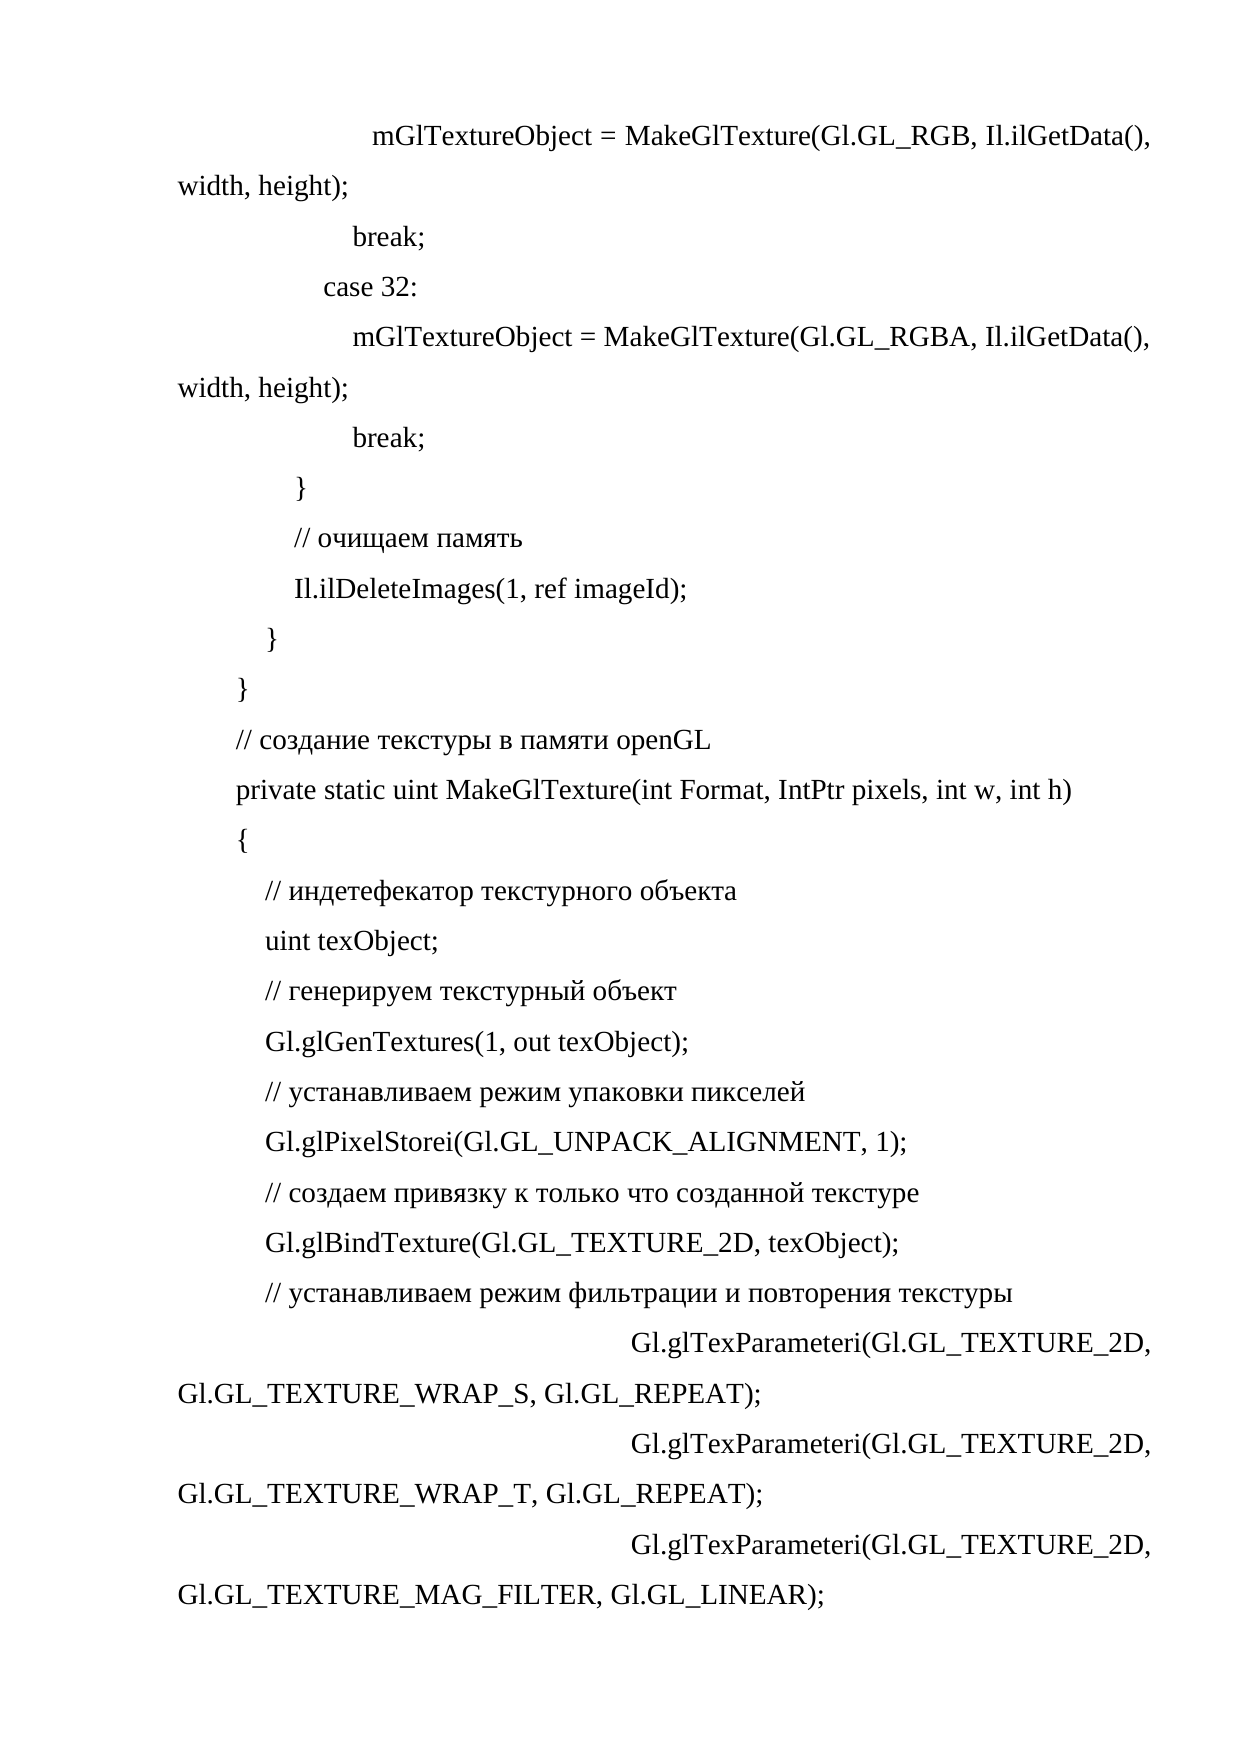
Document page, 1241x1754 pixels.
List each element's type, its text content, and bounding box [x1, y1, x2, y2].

list Gl.glPixelStorei(Gl.GL_UNPACK_ALIGNMENT, 1); [177, 1124, 1152, 1158]
list mGlTextureObject = MakeGlTexture(Gl.GL_RGB, Il.ilGetData(), width, height); [177, 118, 1152, 202]
list Gl.glBindTexture(Gl.GL_TEXTURE_2D, texObject); [177, 1225, 1152, 1258]
list break; [177, 219, 1152, 252]
list break; [177, 420, 1152, 453]
list mGlTextureObject = MakeGlTexture(Gl.GL_RGBA, Il.ilGetData(), width, height); [177, 319, 1152, 403]
list // устанавливаем режим фильтрации и повторения текстуры [177, 1275, 1152, 1309]
list // генерируем текстурный объект [177, 973, 1152, 1007]
list Gl.glTexParameteri(Gl.GL_TEXTURE_2D, Gl.GL_TEXTURE_MAG_FILTER, Gl.GL_LINEAR); [177, 1527, 1152, 1611]
list private static uint MakeGlTexture(int Format, IntPtr pixels, int w, int h) [177, 772, 1152, 806]
list Gl.glTexParameteri(Gl.GL_TEXTURE_2D, Gl.GL_TEXTURE_WRAP_T, Gl.GL_REPEAT); [177, 1426, 1152, 1510]
list } [177, 621, 1152, 655]
list // создание текстуры в памяти openGL [177, 722, 1152, 755]
list Il.ilDeleteImages(1, ref imageId); [177, 571, 1152, 604]
list { [177, 822, 1152, 856]
list // создаем привязку к только что созданной текстуре [177, 1175, 1152, 1208]
list Gl.glGenTextures(1, out texObject); [177, 1024, 1152, 1057]
list case 32: [177, 269, 1152, 303]
list } [177, 672, 1152, 705]
list Gl.glTexParameteri(Gl.GL_TEXTURE_2D, Gl.GL_TEXTURE_WRAP_S, Gl.GL_REPEAT); [177, 1326, 1152, 1409]
list // устанавливаем режим упаковки пикселей [177, 1074, 1152, 1108]
list // индетефекатор текстурного объекта [177, 873, 1152, 906]
list uint texObject; [177, 923, 1152, 957]
list } [177, 470, 1152, 504]
list // очищаем память [177, 521, 1152, 554]
